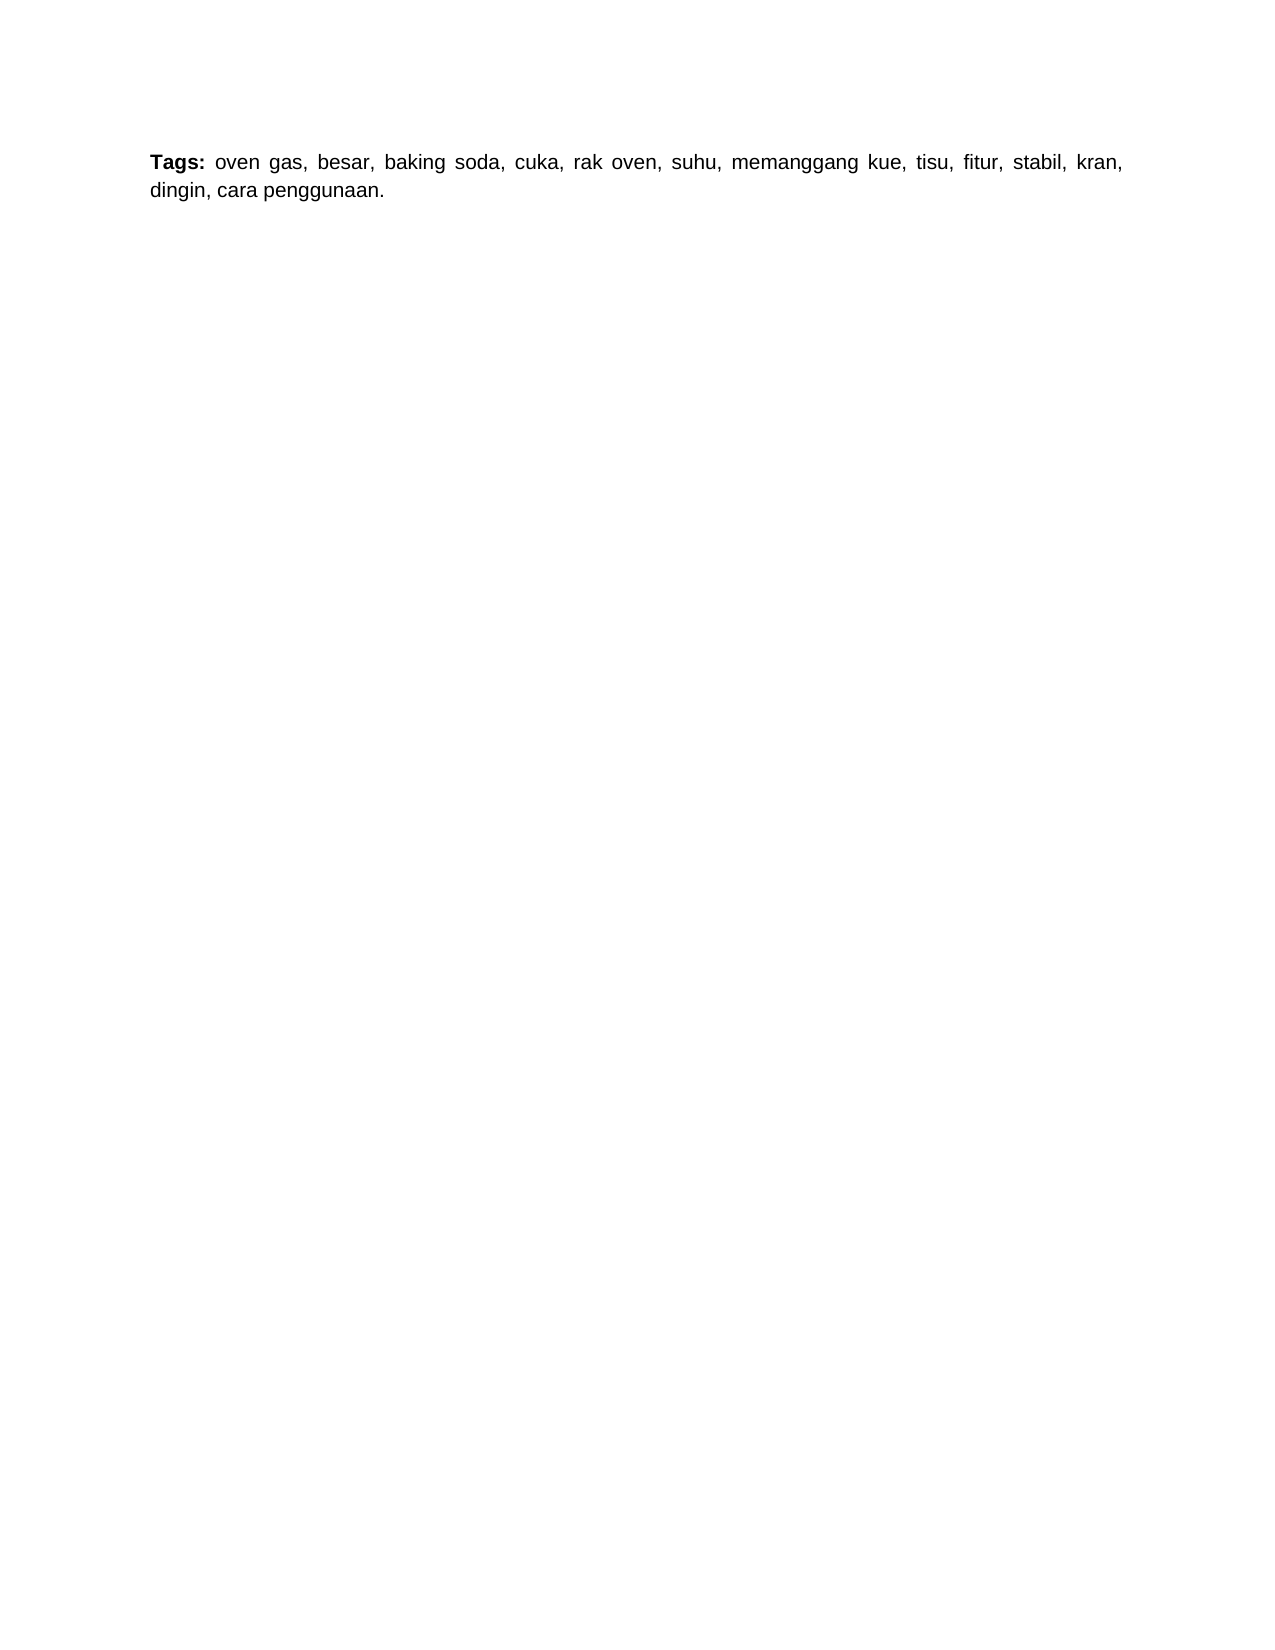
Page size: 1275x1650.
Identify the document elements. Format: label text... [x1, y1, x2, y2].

text Tags: oven gas, besar, baking soda, cuka, rak oven, suhu, memanggang kue, tisu, fitur, stabil, kran, dingin, cara penggunaan. [150, 150, 1125, 201]
